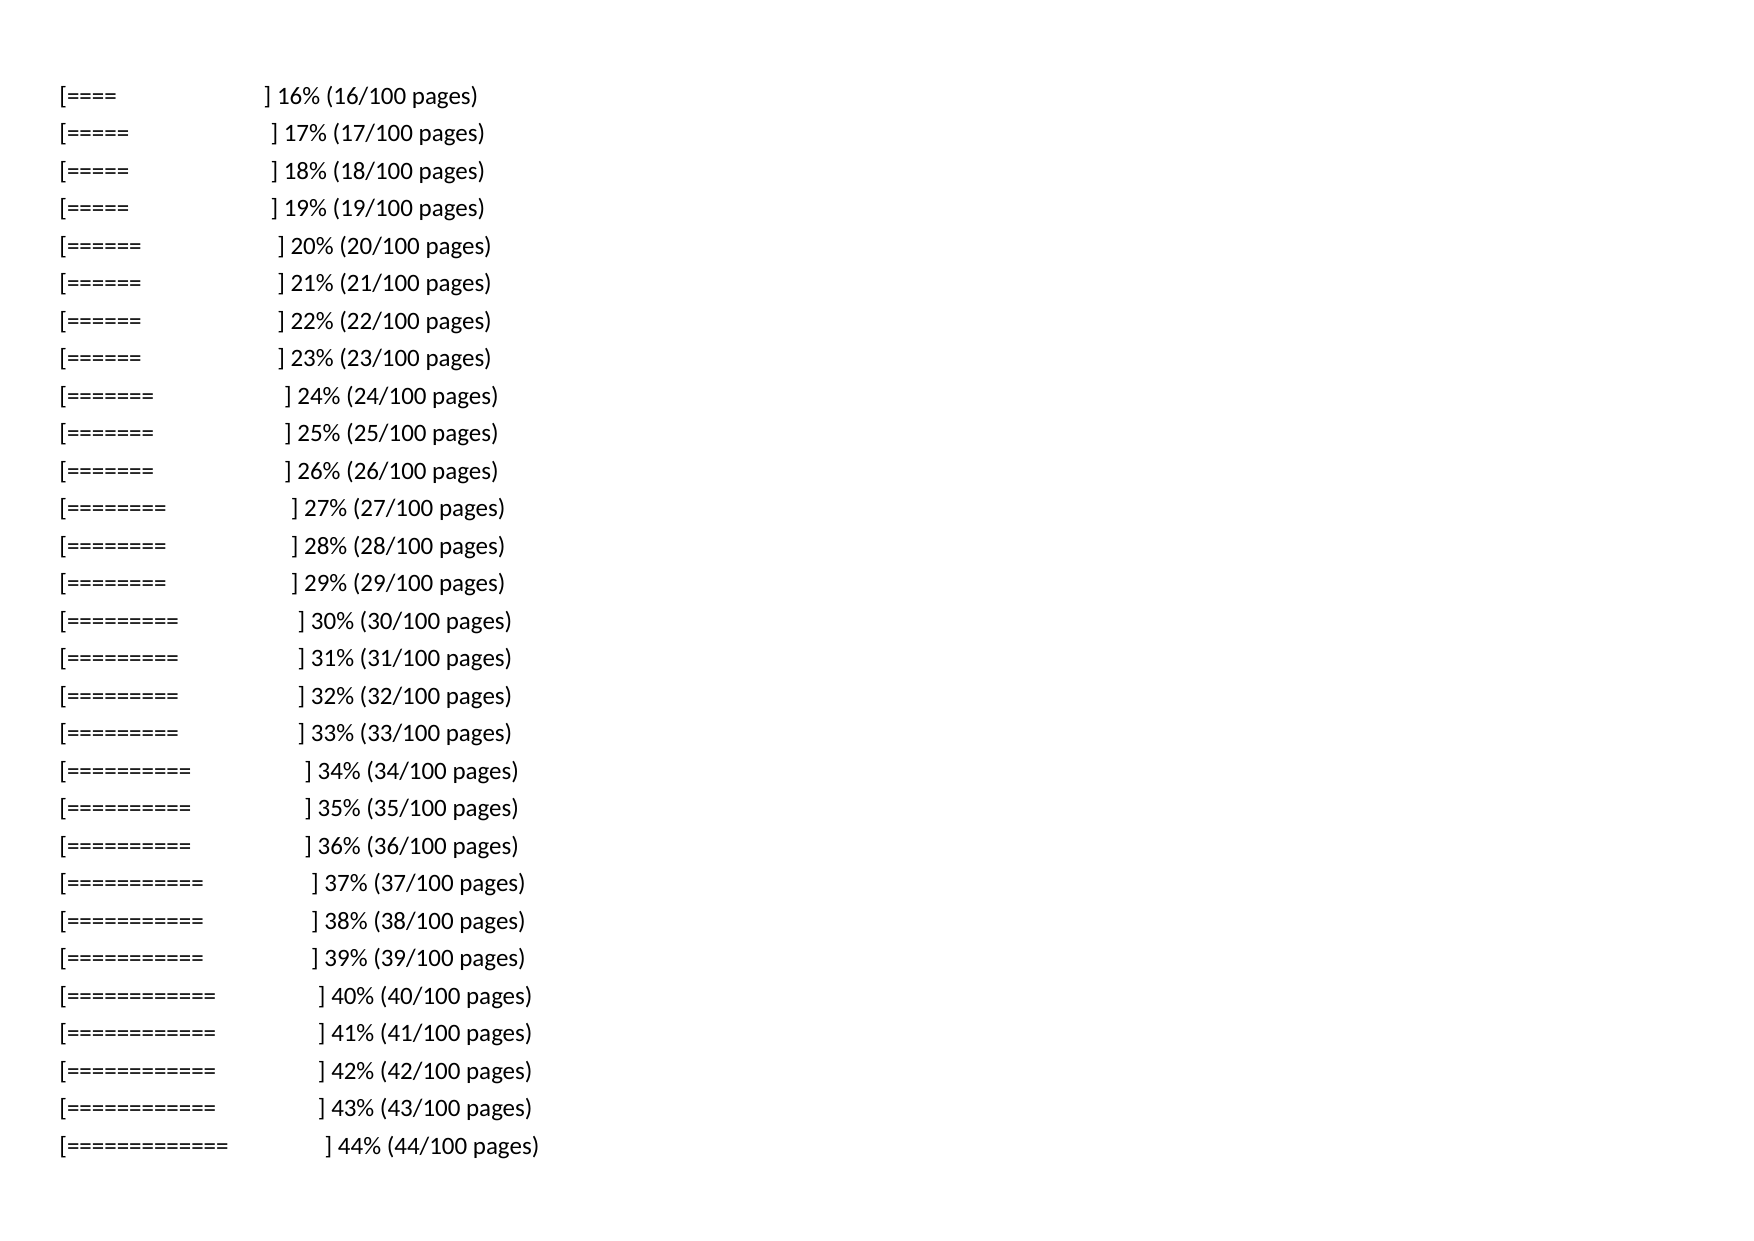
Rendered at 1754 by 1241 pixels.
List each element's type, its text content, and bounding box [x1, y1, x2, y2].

text [============= ] 44% (44/100 pages) [59, 1126, 1695, 1164]
text [======== ] 29% (29/100 pages) [59, 564, 1695, 601]
text [============ ] 40% (40/100 pages) [59, 976, 1695, 1014]
text [======== ] 27% (27/100 pages) [59, 489, 1695, 526]
text [===== ] 19% (19/100 pages) [59, 189, 1695, 226]
text [============ ] 41% (41/100 pages) [59, 1014, 1695, 1051]
text [========== ] 35% (35/100 pages) [59, 789, 1695, 826]
text [=========== ] 37% (37/100 pages) [59, 864, 1695, 901]
text [========= ] 30% (30/100 pages) [59, 601, 1695, 639]
text [======= ] 25% (25/100 pages) [59, 414, 1695, 451]
text [========== ] 34% (34/100 pages) [59, 751, 1695, 789]
text [====== ] 21% (21/100 pages) [59, 264, 1695, 301]
text [====== ] 23% (23/100 pages) [59, 339, 1695, 376]
text [=========== ] 39% (39/100 pages) [59, 939, 1695, 976]
text [========= ] 31% (31/100 pages) [59, 639, 1695, 676]
text [====== ] 20% (20/100 pages) [59, 226, 1695, 264]
text [===== ] 17% (17/100 pages) [59, 114, 1695, 151]
text [======= ] 24% (24/100 pages) [59, 376, 1695, 414]
text [=========== ] 38% (38/100 pages) [59, 901, 1695, 939]
text [==== ] 16% (16/100 pages) [59, 76, 1695, 114]
text [========= ] 32% (32/100 pages) [59, 676, 1695, 714]
text [========= ] 33% (33/100 pages) [59, 714, 1695, 751]
text [============ ] 42% (42/100 pages) [59, 1051, 1695, 1089]
text [======== ] 28% (28/100 pages) [59, 526, 1695, 564]
text [====== ] 22% (22/100 pages) [59, 301, 1695, 339]
text [========== ] 36% (36/100 pages) [59, 826, 1695, 864]
text [===== ] 18% (18/100 pages) [59, 151, 1695, 189]
text [============ ] 43% (43/100 pages) [59, 1089, 1695, 1126]
text [======= ] 26% (26/100 pages) [59, 451, 1695, 489]
